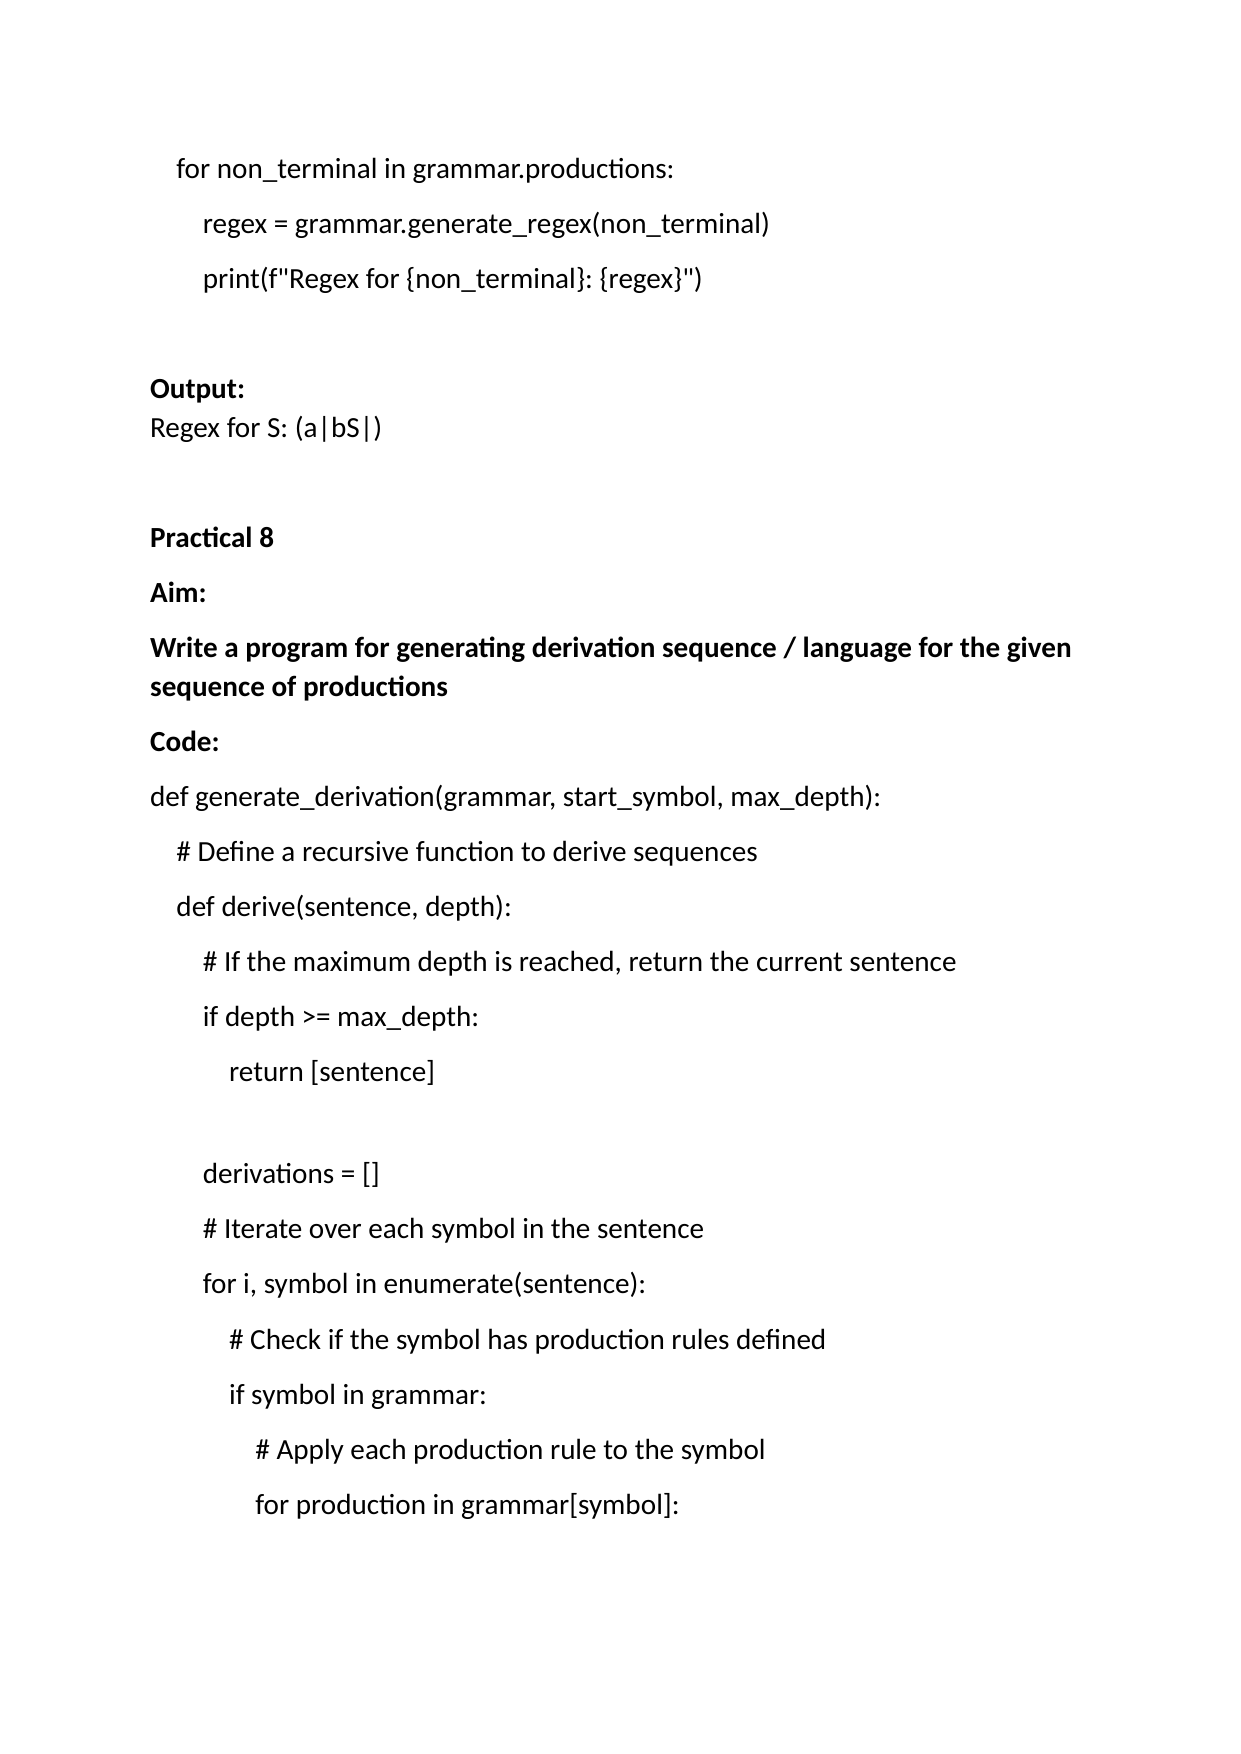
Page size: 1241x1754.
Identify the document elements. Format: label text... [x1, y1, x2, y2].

text def derive(sentence, depth): [150, 888, 1090, 924]
text Write a program for generating derivation sequence / language for the given sequence of productions [150, 629, 1090, 703]
text Code: [150, 723, 1090, 758]
text for i, symbol in enumerate(sentence): [150, 1266, 1090, 1301]
text Aim: [150, 574, 1090, 610]
text for production in grammar[symbol]: [150, 1486, 1090, 1522]
text Practical 8 [150, 519, 1090, 555]
text # Iterate over each symbol in the sentence [150, 1211, 1090, 1246]
text derivations = [] [150, 1155, 1090, 1191]
text for non_terminal in grammar.productions: [150, 150, 1090, 186]
text regex = grammar.generate_regex(non_terminal) [150, 205, 1090, 241]
text Output: Regex for S: (a|bS|) [150, 370, 1090, 444]
text # If the maximum depth is reached, return the current sentence [150, 943, 1090, 979]
text def generate_derivation(grammar, start_symbol, max_depth): [150, 778, 1090, 813]
text print(f"Regex for {non_terminal}: {regex}") [150, 260, 1090, 296]
text # Define a recursive function to derive sequences [150, 833, 1090, 869]
text if symbol in grammar: [150, 1376, 1090, 1411]
text if depth >= max_depth: [150, 998, 1090, 1034]
text # Apply each production rule to the symbol [150, 1431, 1090, 1467]
text return [sentence] [150, 1053, 1090, 1089]
text # Check if the symbol has production rules defined [150, 1321, 1090, 1356]
